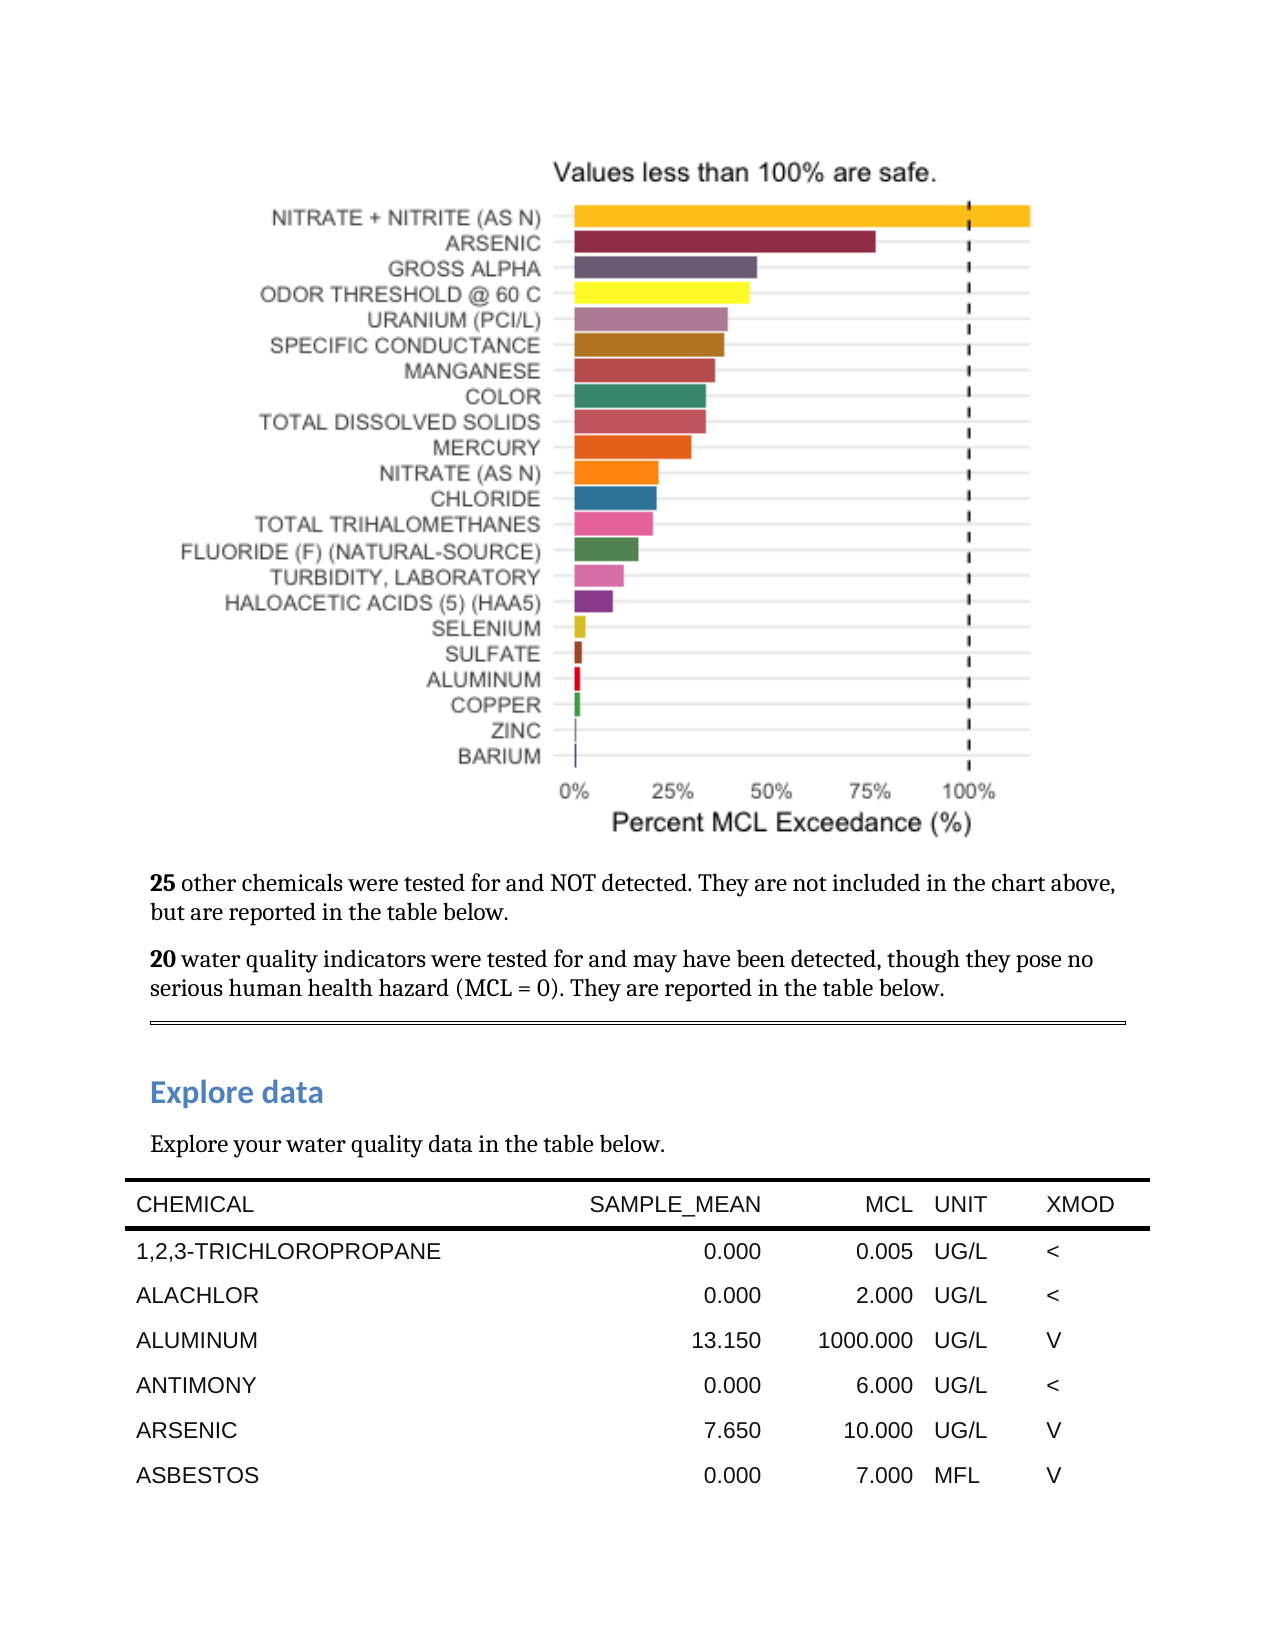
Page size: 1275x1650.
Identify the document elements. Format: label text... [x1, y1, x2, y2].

table_cell 0.000 [559, 1272, 771, 1317]
table_header MCL [771, 1182, 923, 1226]
table_cell UG/L [924, 1408, 1036, 1453]
table_cell < [1036, 1272, 1149, 1317]
picture [168, 150, 1044, 850]
table_cell < [1036, 1363, 1149, 1408]
table_cell UG/L [924, 1231, 1036, 1272]
table_cell 0.000 [559, 1363, 771, 1408]
table_cell < [1036, 1231, 1149, 1272]
table_cell 2.000 [771, 1272, 923, 1317]
table_cell 6.000 [771, 1363, 923, 1408]
table_cell 7.650 [559, 1408, 771, 1453]
text 20 water quality indicators were tested for and may have been detected, though they pose no serious human health hazard (MCL = 0). They are reported in the table below. [150, 945, 1125, 1002]
table_cell 0.005 [771, 1231, 923, 1272]
table_cell 7.000 [771, 1453, 923, 1496]
table_cell 1,2,3-TRICHLOROPROPANE [125, 1231, 559, 1272]
table_cell 0.000 [559, 1453, 771, 1496]
table_cell 10.000 [771, 1408, 923, 1453]
table_cell 13.150 [559, 1318, 771, 1363]
table_cell V [1036, 1408, 1149, 1453]
table_cell V [1036, 1453, 1149, 1496]
table_cell 1000.000 [771, 1318, 923, 1363]
table_cell 0.000 [559, 1231, 771, 1272]
table_cell ARSENIC [125, 1408, 559, 1453]
text 25 other chemicals were tested for and NOT detected. They are not included in the chart above, but are reported in the table below. [150, 869, 1125, 926]
table_header XMOD [1036, 1182, 1149, 1226]
table_header CHEMICAL [125, 1182, 559, 1226]
table_cell ALACHLOR [125, 1272, 559, 1317]
table_cell UG/L [924, 1272, 1036, 1317]
table_cell UG/L [924, 1363, 1036, 1408]
table_header UNIT [924, 1182, 1036, 1226]
subtitle Explore data [150, 1071, 1125, 1112]
table_cell UG/L [924, 1318, 1036, 1363]
text Explore your water quality data in the table below. [150, 1130, 1125, 1159]
table_header SAMPLE_MEAN [559, 1182, 771, 1226]
table_cell MFL [924, 1453, 1036, 1496]
table_cell ANTIMONY [125, 1363, 559, 1408]
table_cell ALUMINUM [125, 1318, 559, 1363]
table_cell V [1036, 1318, 1149, 1363]
table_cell ASBESTOS [125, 1453, 559, 1496]
